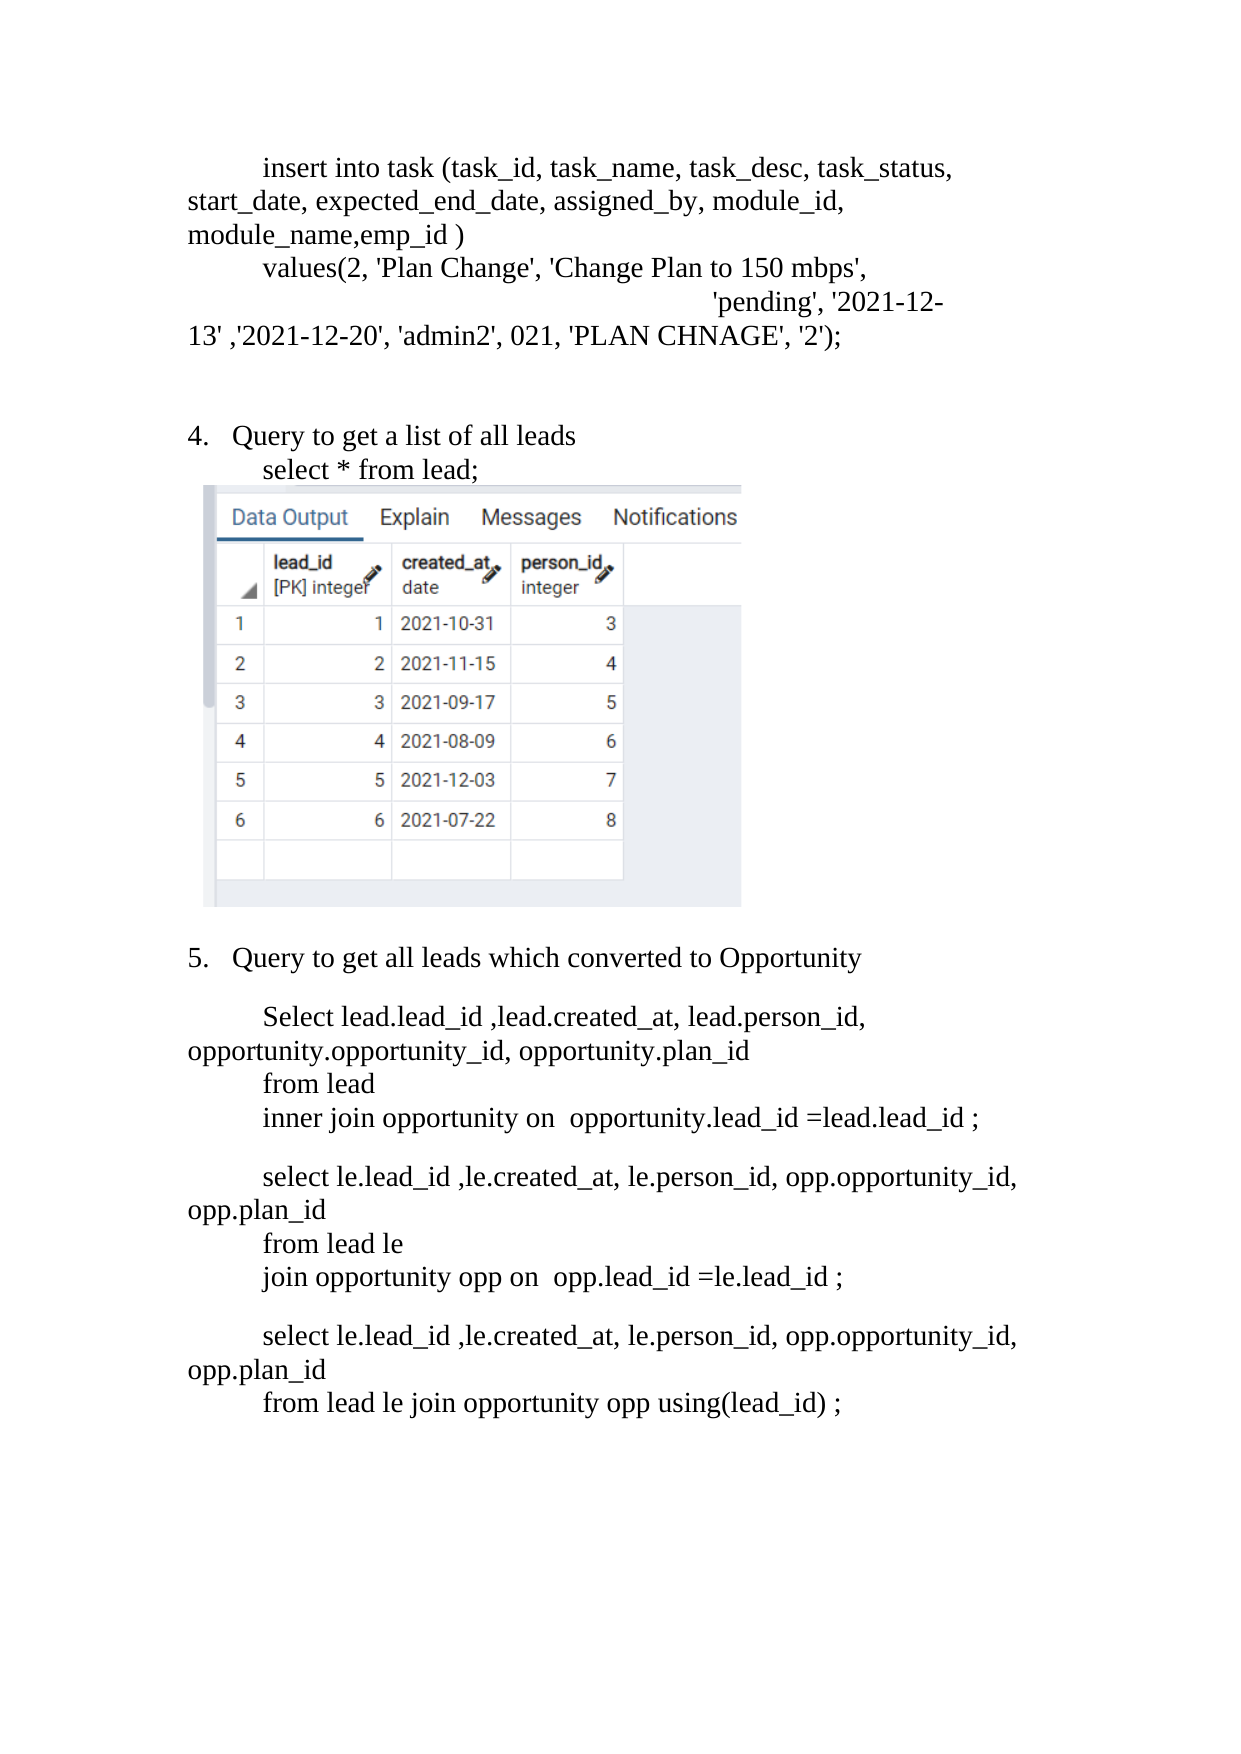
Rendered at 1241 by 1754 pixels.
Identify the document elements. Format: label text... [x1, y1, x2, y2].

list Select lead.lead_id ,lead.created_at, lead.person_id, opportunity.opportunity_id, opportunity.plan_id [187, 999, 1053, 1066]
list 'pending', '2021-12-13' ,'2021-12-20', 'admin2', 021, 'PLAN CHNAGE', '2'); [187, 284, 1053, 351]
list from lead [187, 1066, 1053, 1100]
list from lead le [187, 1226, 1053, 1259]
list inner join opportunity on opportunity.lead_id =lead.lead_id ; [187, 1100, 1053, 1133]
picture [187, 485, 742, 907]
list Query to get all leads which converted to Opportunity [187, 940, 1053, 974]
list join opportunity opp on opp.lead_id =le.lead_id ; [187, 1259, 1053, 1293]
list insert into task (task_id, task_name, task_desc, task_status, start_date, expected_end_date, assigned_by, module_id, module_name,emp_id ) [187, 150, 1053, 251]
list Query to get a list of all leads [187, 418, 1053, 452]
list select * from lead; [187, 452, 1053, 485]
list select le.lead_id ,le.created_at, le.person_id, opp.opportunity_id, opp.plan_id [187, 1318, 1053, 1385]
list select le.lead_id ,le.created_at, le.person_id, opp.opportunity_id, opp.plan_id [187, 1159, 1053, 1226]
list values(2, 'Plan Change', 'Change Plan to 150 mbps', [187, 251, 1053, 284]
list from lead le join opportunity opp using(lead_id) ; [187, 1385, 1053, 1419]
